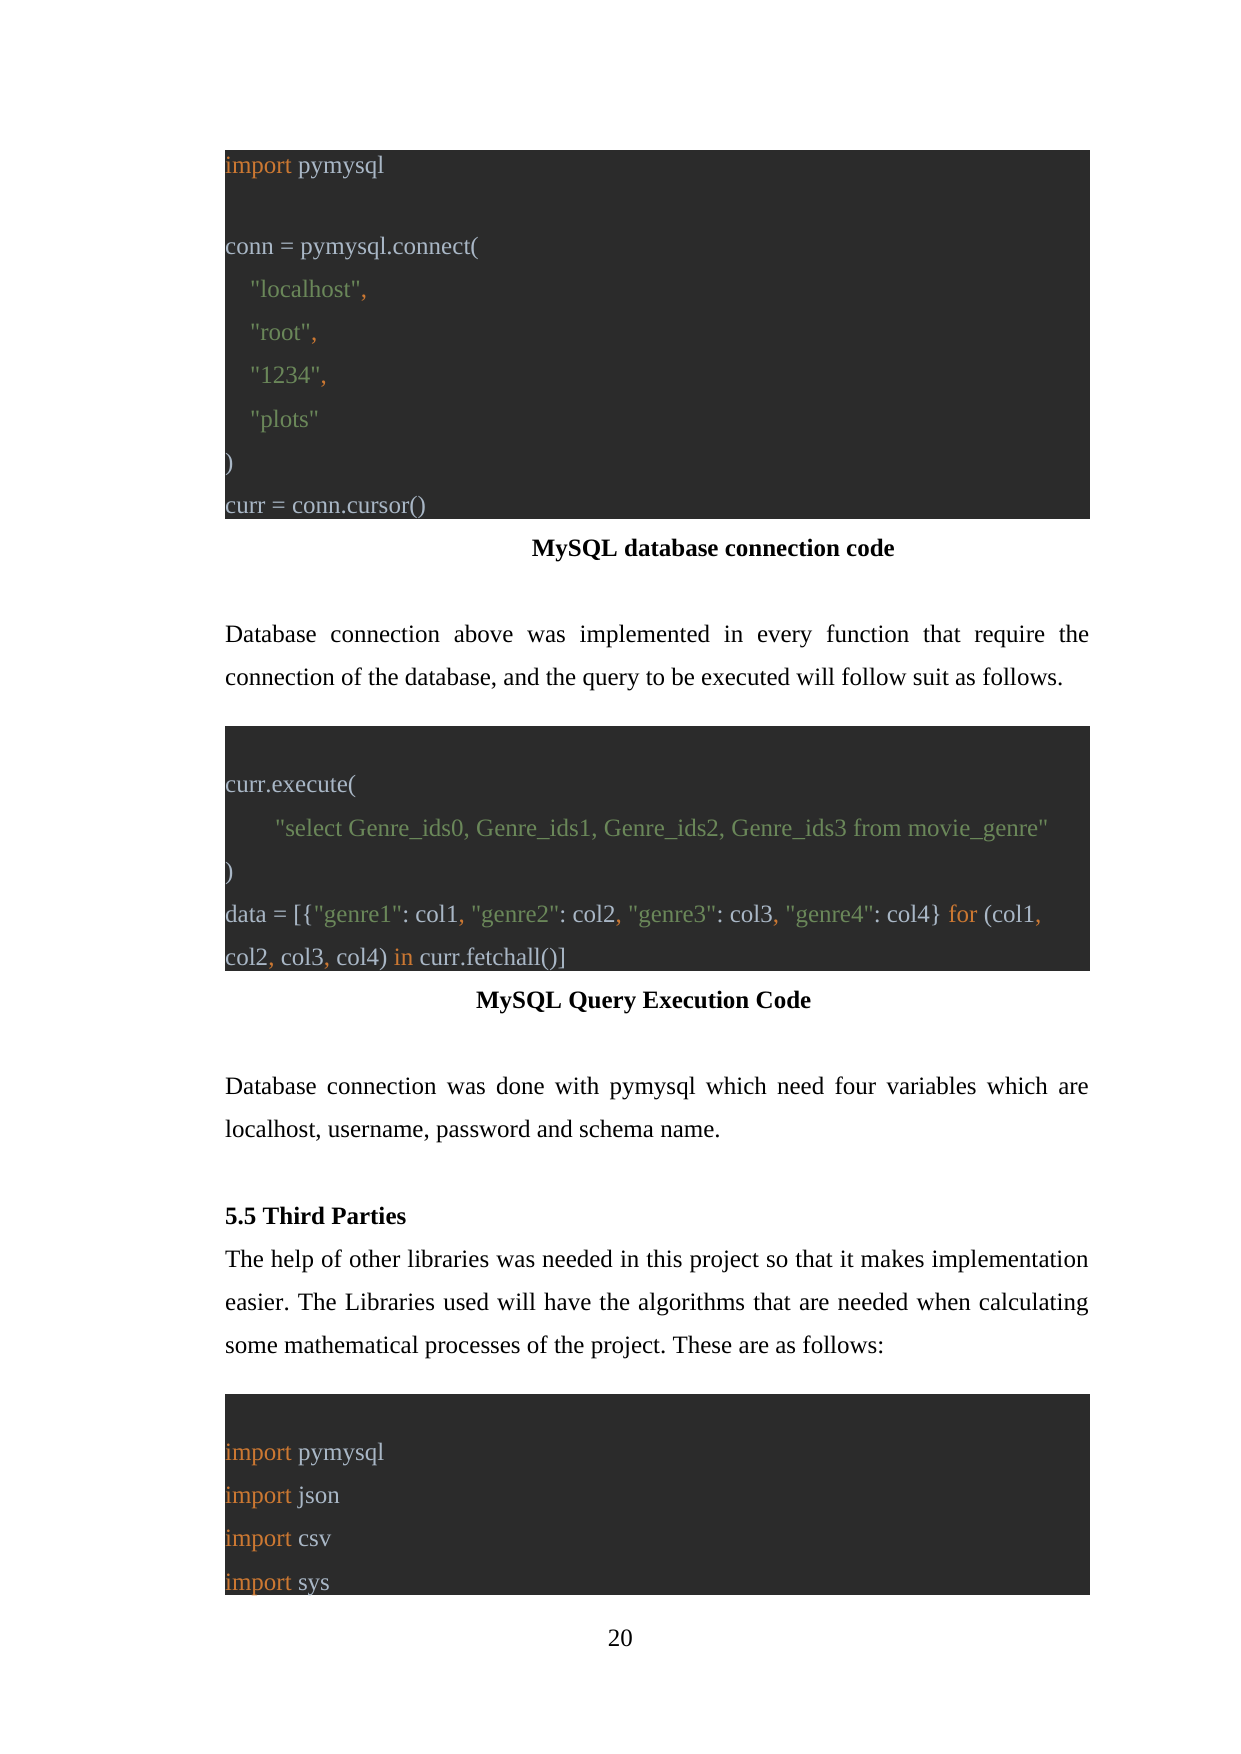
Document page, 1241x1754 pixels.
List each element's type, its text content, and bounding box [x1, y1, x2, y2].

list Third Parties [225, 1201, 1090, 1229]
text import pymysql [225, 150, 1090, 179]
text curr.execute( "select Genre_ids0, Genre_ids1, Genre_ids2, Genre_ids3 from movie_genre" [225, 769, 1090, 841]
text ) data = [{"genre1": col1, "genre2": col2, "genre3": col3, "genre4": col4} for (col1, col2, col3, col4) in curr.fetchall()] [225, 856, 1090, 971]
list The help of other libraries was needed in this project so that it makes implementation easier. The Libraries used will have the algorithms that are needed when calculating some mathematical processes of the project. These are as follows: [225, 1244, 1090, 1359]
text conn = pymysql.connect( "localhost", "root", "1234", "plots" ) curr = conn.cursor() [225, 231, 1090, 519]
list Database connection above was implemented in every function that require the connection of the database, and the query to be executed will follow suit as follows. [225, 619, 1090, 691]
list MySQL database connection code [187, 533, 1090, 562]
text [225, 1437, 1090, 1595]
text Database connection was done with pymysql which need four variables which are localhost, username, password and schema name. [225, 1071, 1090, 1143]
text MySQL Query Execution Code [197, 985, 1090, 1014]
